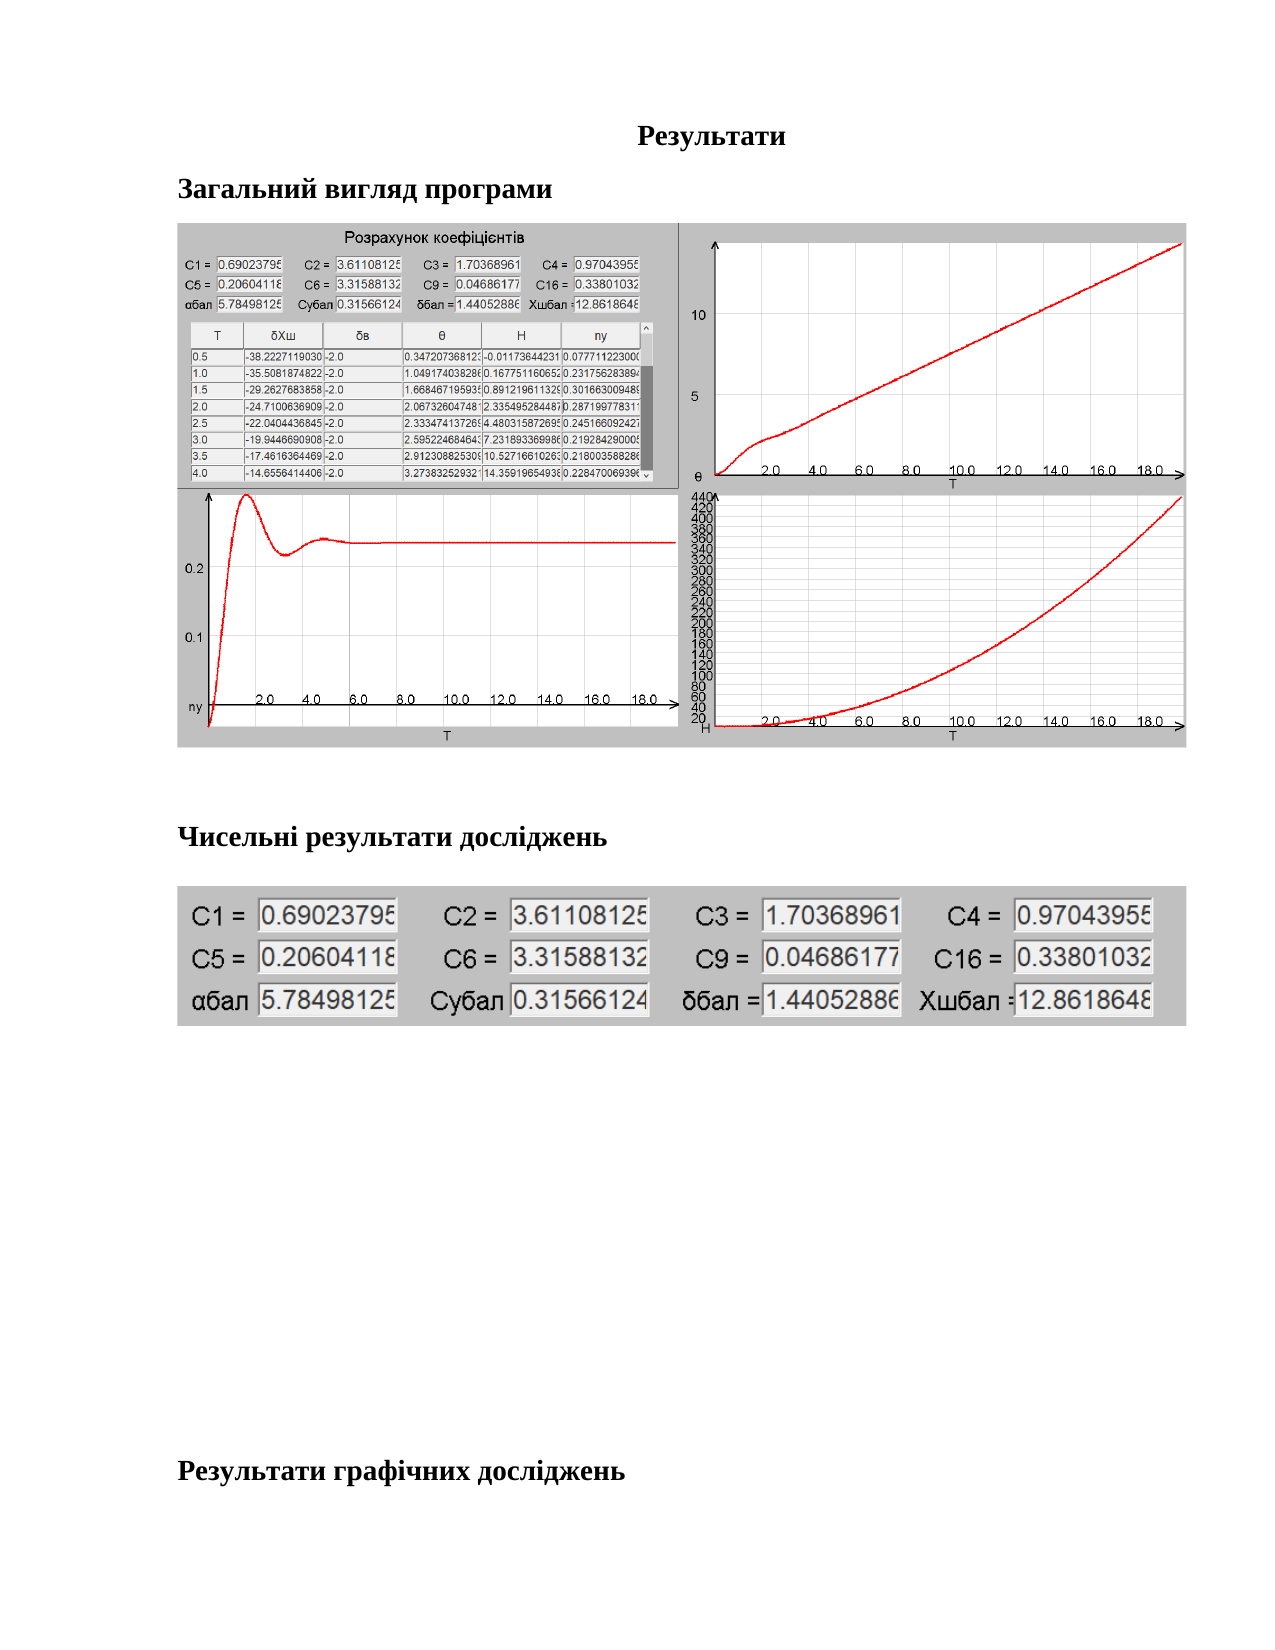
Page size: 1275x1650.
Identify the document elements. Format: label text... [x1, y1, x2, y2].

text Загальний вигляд програми [177, 171, 1186, 204]
text Чисельні результати досліджень [177, 819, 1186, 852]
picture [177, 886, 1187, 1026]
text Результати графічних досліджень [177, 1453, 1186, 1487]
picture [177, 223, 1187, 748]
text Результати [177, 118, 1186, 152]
